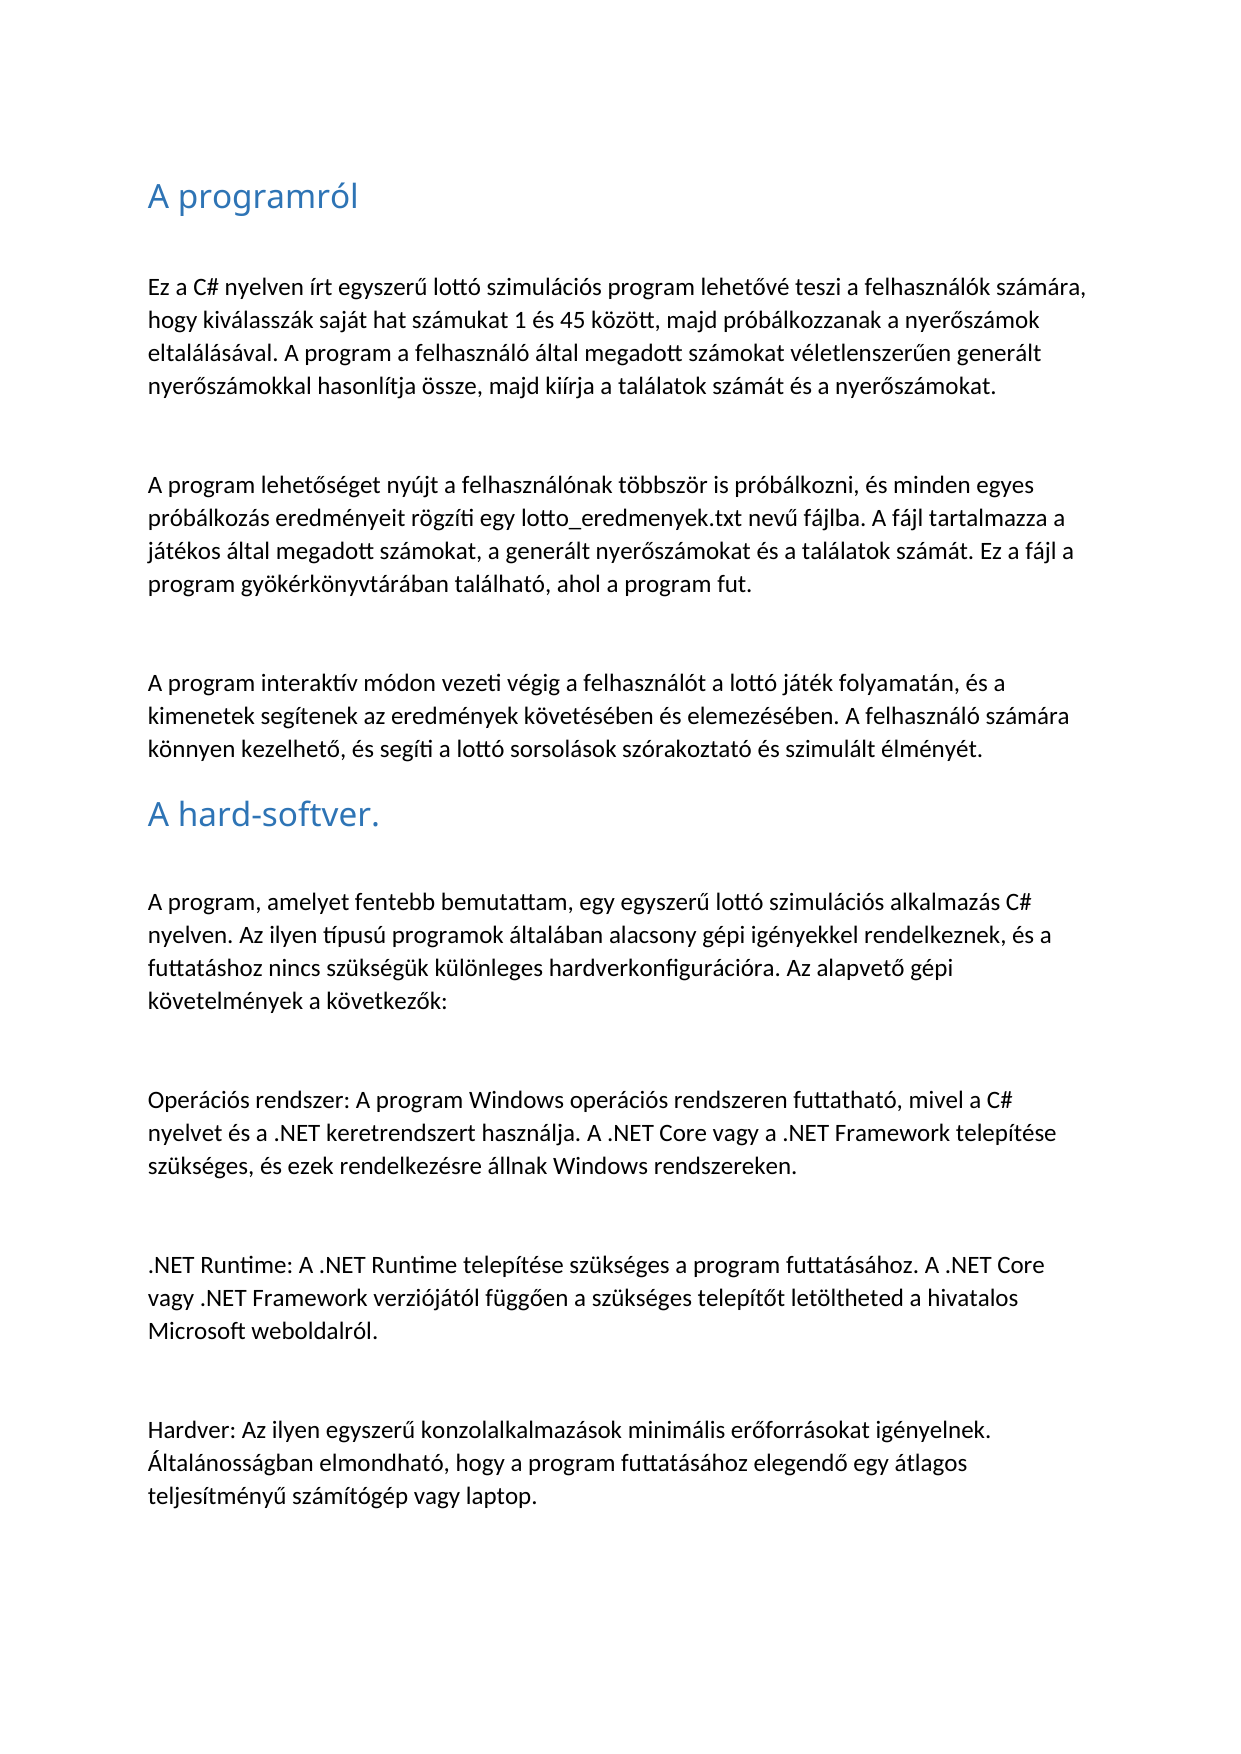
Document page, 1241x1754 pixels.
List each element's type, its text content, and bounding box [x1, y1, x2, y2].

text A program lehetőséget nyújt a felhasználónak többször is próbálkozni, és minden egyes próbálkozás eredményeit rögzíti egy lotto_eredmenyek.txt nevű fájlba. A fájl tartalmazza a játékos által megadott számokat, a generált nyerőszámokat és a találatok számát. Ez a fájl a program gyökérkönyvtárában található, ahol a program fut. [148, 469, 1093, 598]
text .NET Runtime: A .NET Runtime telepítése szükséges a program futtatásához. A .NET Core vagy .NET Framework verziójától függően a szükséges telepítőt letöltheted a hivatalos Microsoft weboldalról. [148, 1249, 1093, 1346]
text Hardver: Az ilyen egyszerű konzolalkalmazások minimális erőforrásokat igényelnek. Általánosságban elmondható, hogy a program futtatásához elegendő egy átlagos teljesítményű számítógép vagy laptop. [148, 1414, 1093, 1511]
text Ez a C# nyelven írt egyszerű lottó szimulációs program lehetővé teszi a felhasználók számára, hogy kiválasszák saját hat számukat 1 és 45 között, majd próbálkozzanak a nyerőszámok eltalálásával. A program a felhasználó által megadott számokat véletlenszerűen generált nyerőszámokkal hasonlítja össze, majd kiírja a találatok számát és a nyerőszámokat. [148, 271, 1093, 400]
text Operációs rendszer: A program Windows operációs rendszeren futtatható, mivel a C# nyelvet és a .NET keretrendszert használja. A .NET Core vagy a .NET Framework telepítése szükséges, és ezek rendelkezésre állnak Windows rendszereken. [148, 1084, 1093, 1181]
text A program interaktív módon vezeti végig a felhasználót a lottó játék folyamatán, és a kimenetek segítenek az eredmények követésében és elemezésében. A felhasználó számára könnyen kezelhető, és segíti a lottó sorsolások szórakoztató és szimulált élményét. [148, 667, 1093, 763]
text A program, amelyet fentebb bemutattam, egy egyszerű lottó szimulációs alkalmazás C# nyelven. Az ilyen típusú programok általában alacsony gépi igényekkel rendelkeznek, és a futtatáshoz nincs szükségük különleges hardverkonfigurációra. Az alapvető gépi követelmények a következők: [148, 887, 1093, 1016]
subtitle A hard-softver. [148, 791, 1093, 836]
subtitle A programról [148, 173, 1093, 218]
